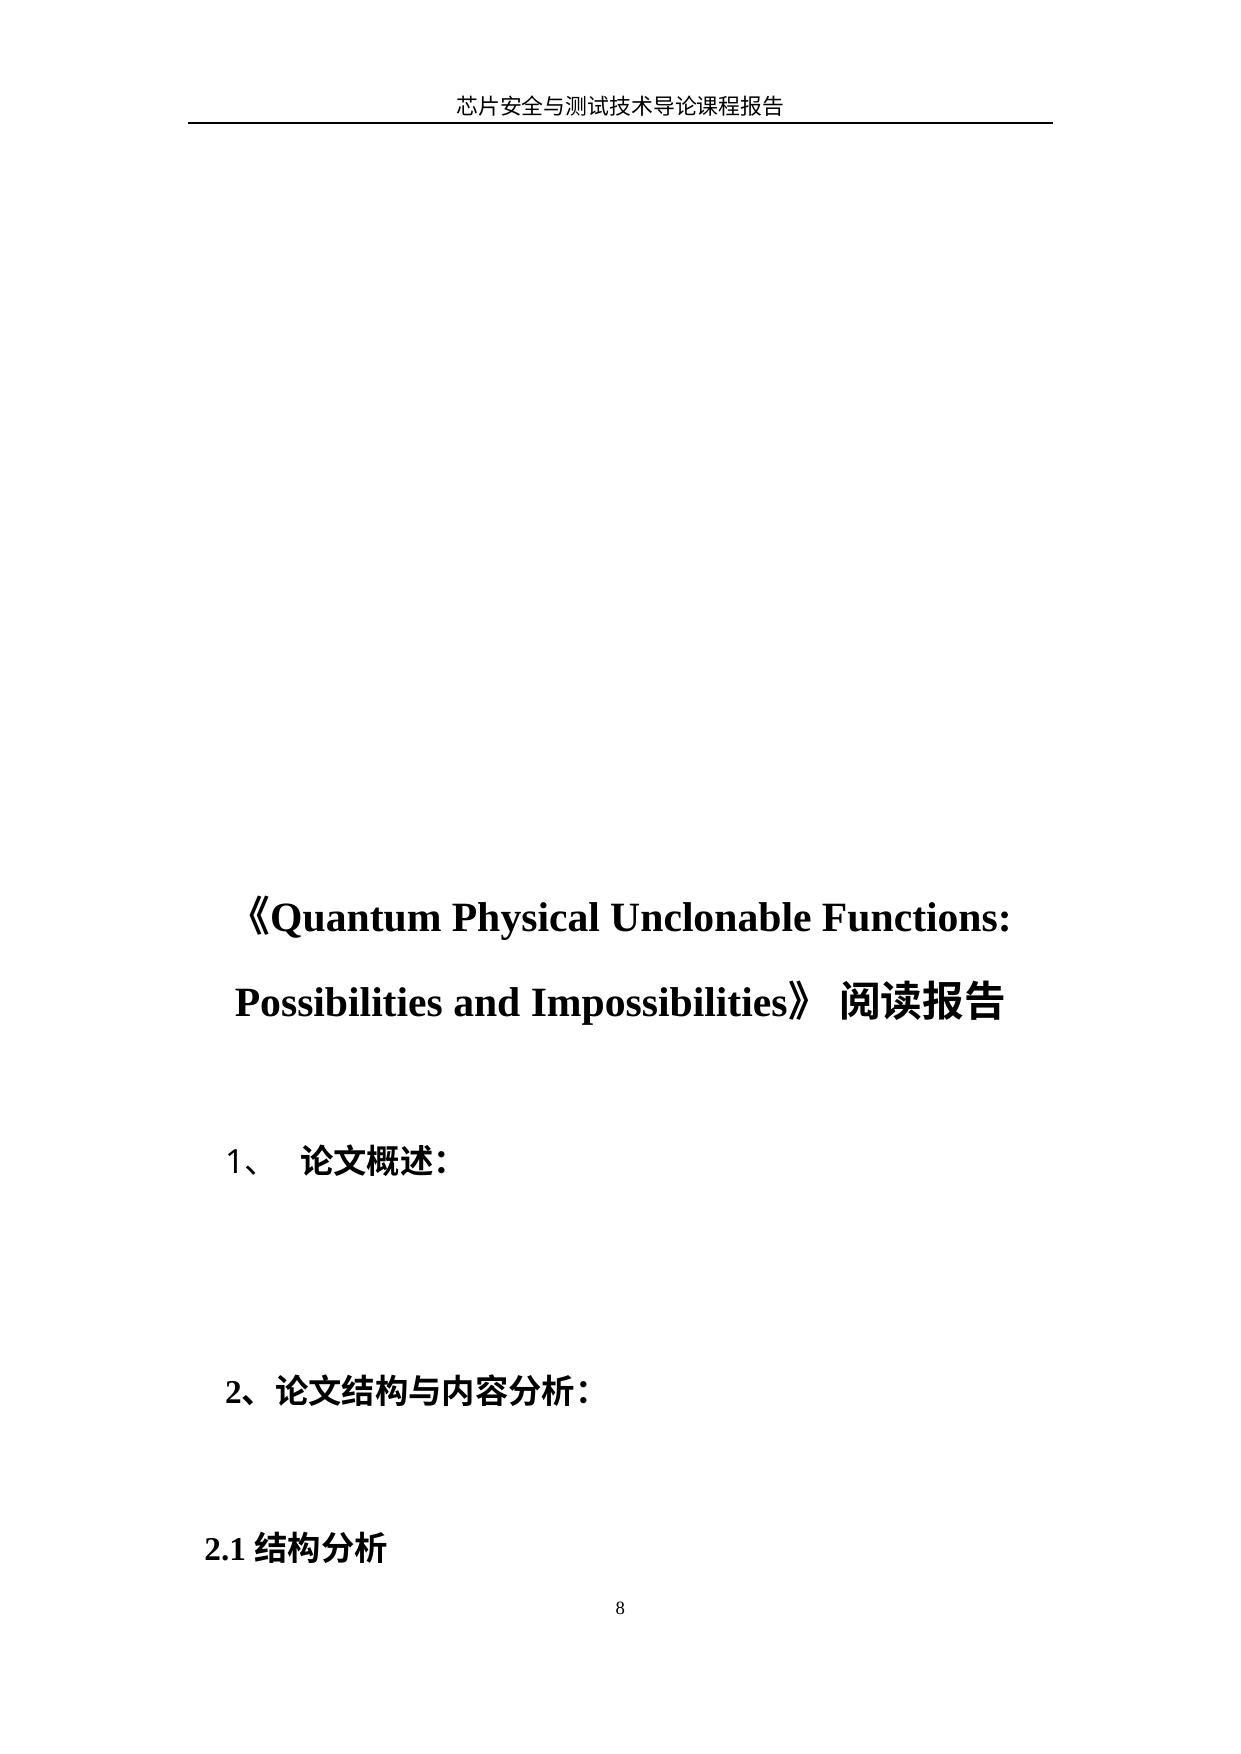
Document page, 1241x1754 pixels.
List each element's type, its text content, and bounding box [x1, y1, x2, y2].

text 2.1 结构分析 [187, 1512, 1053, 1580]
list 论文概述‌： [225, 1125, 1053, 1193]
text 《Quantum Physical Unclonable Functions: Possibilities and Impossibilities》 阅读报告 [187, 879, 1053, 1032]
text 2、论文结构与内容分析‌： [225, 1355, 1053, 1423]
